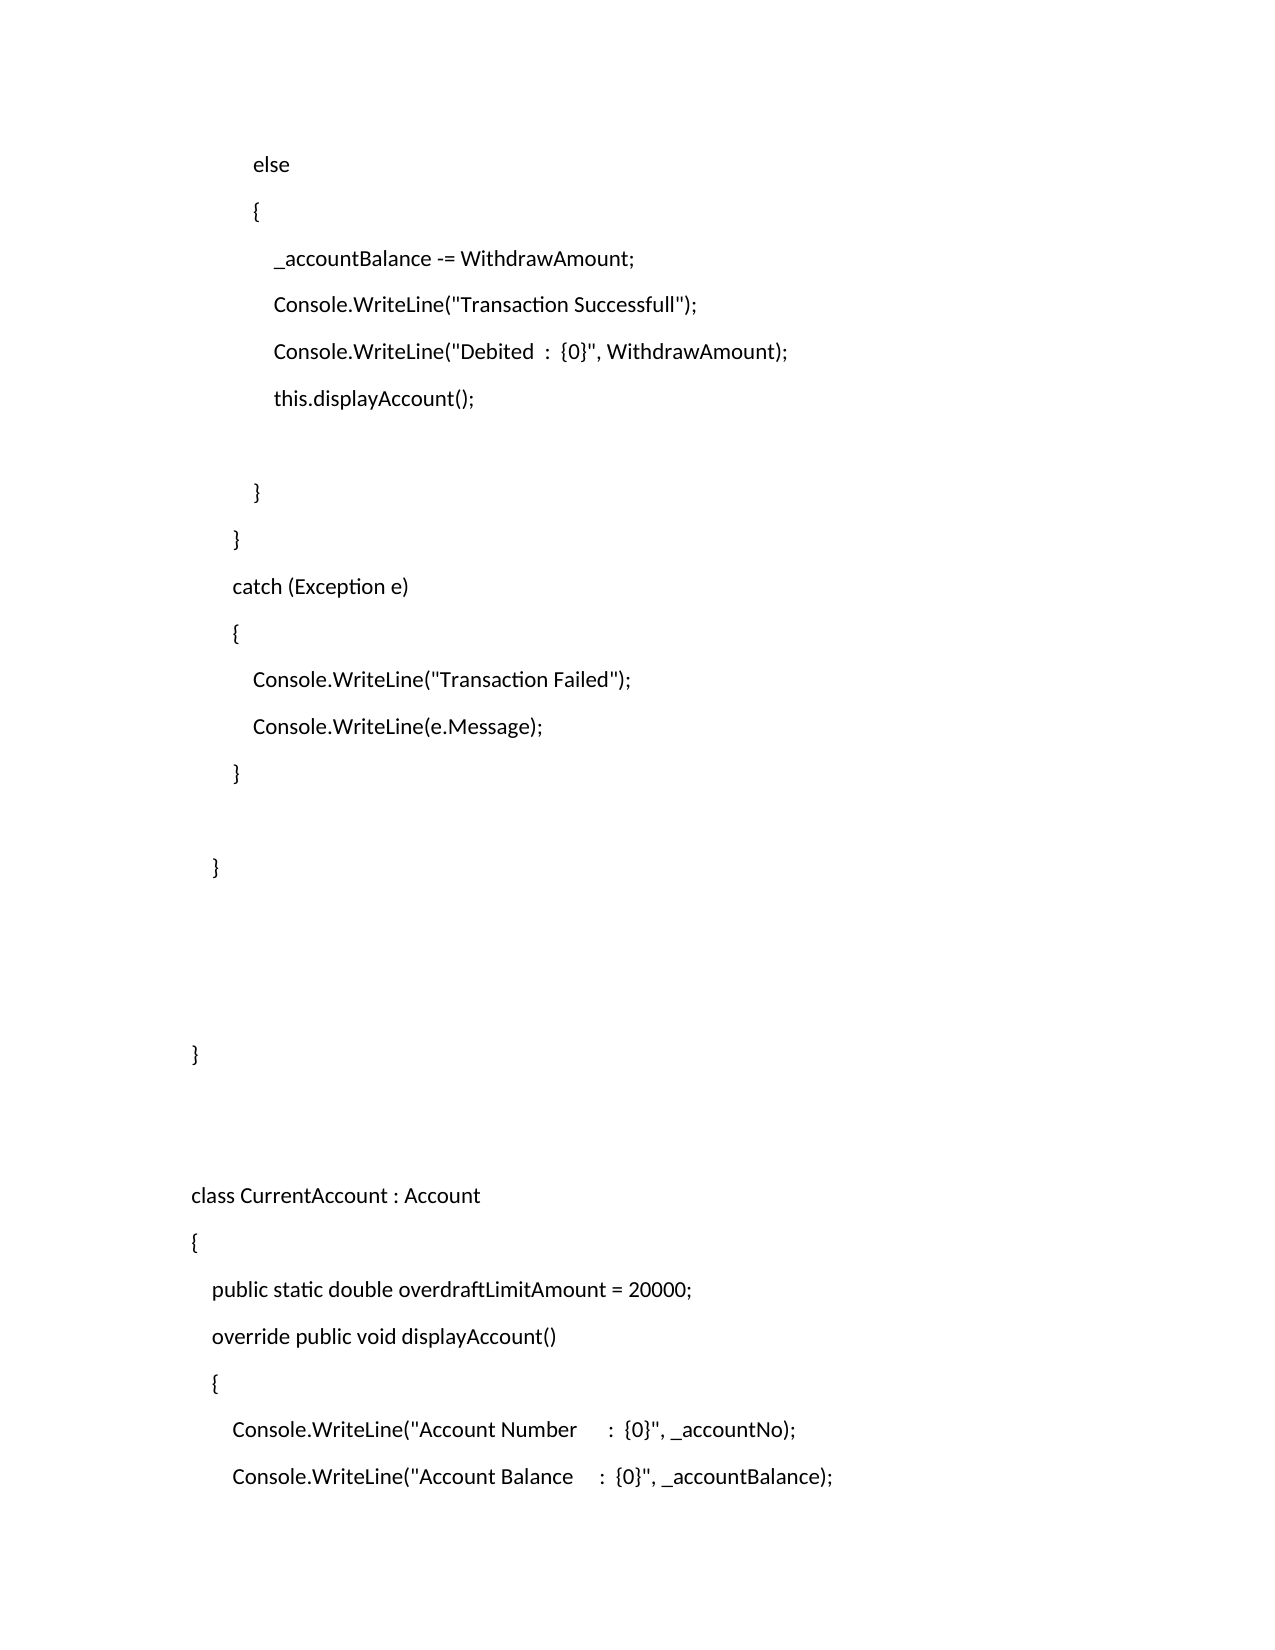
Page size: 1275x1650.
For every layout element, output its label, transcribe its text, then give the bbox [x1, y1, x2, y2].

text Console.WriteLine("Account Number : {0}", _accountNo); [150, 1416, 1125, 1444]
text public static double overdraftLimitAmount = 20000; [150, 1275, 1125, 1303]
text else [150, 150, 1125, 178]
text { [150, 1369, 1125, 1397]
text } [150, 525, 1125, 553]
text class CurrentAccount : Account [150, 1181, 1125, 1209]
text catch (Exception e) [150, 572, 1125, 600]
text Console.WriteLine("Transaction Successfull"); [150, 291, 1125, 319]
text { [150, 1228, 1125, 1256]
text override public void displayAccount() [150, 1322, 1125, 1350]
text } [150, 759, 1125, 787]
text Console.WriteLine(e.Message); [150, 712, 1125, 741]
text this.displayAccount(); [150, 384, 1125, 412]
text } [150, 853, 1125, 881]
text Console.WriteLine("Transaction Failed"); [150, 666, 1125, 694]
text } [150, 1041, 1125, 1069]
text _accountBalance -= WithdrawAmount; [150, 244, 1125, 272]
text Console.WriteLine("Debited : {0}", WithdrawAmount); [150, 337, 1125, 366]
text Console.WriteLine("Account Balance : {0}", _accountBalance); [150, 1462, 1125, 1491]
text { [150, 197, 1125, 225]
text } [150, 478, 1125, 506]
text { [150, 619, 1125, 647]
